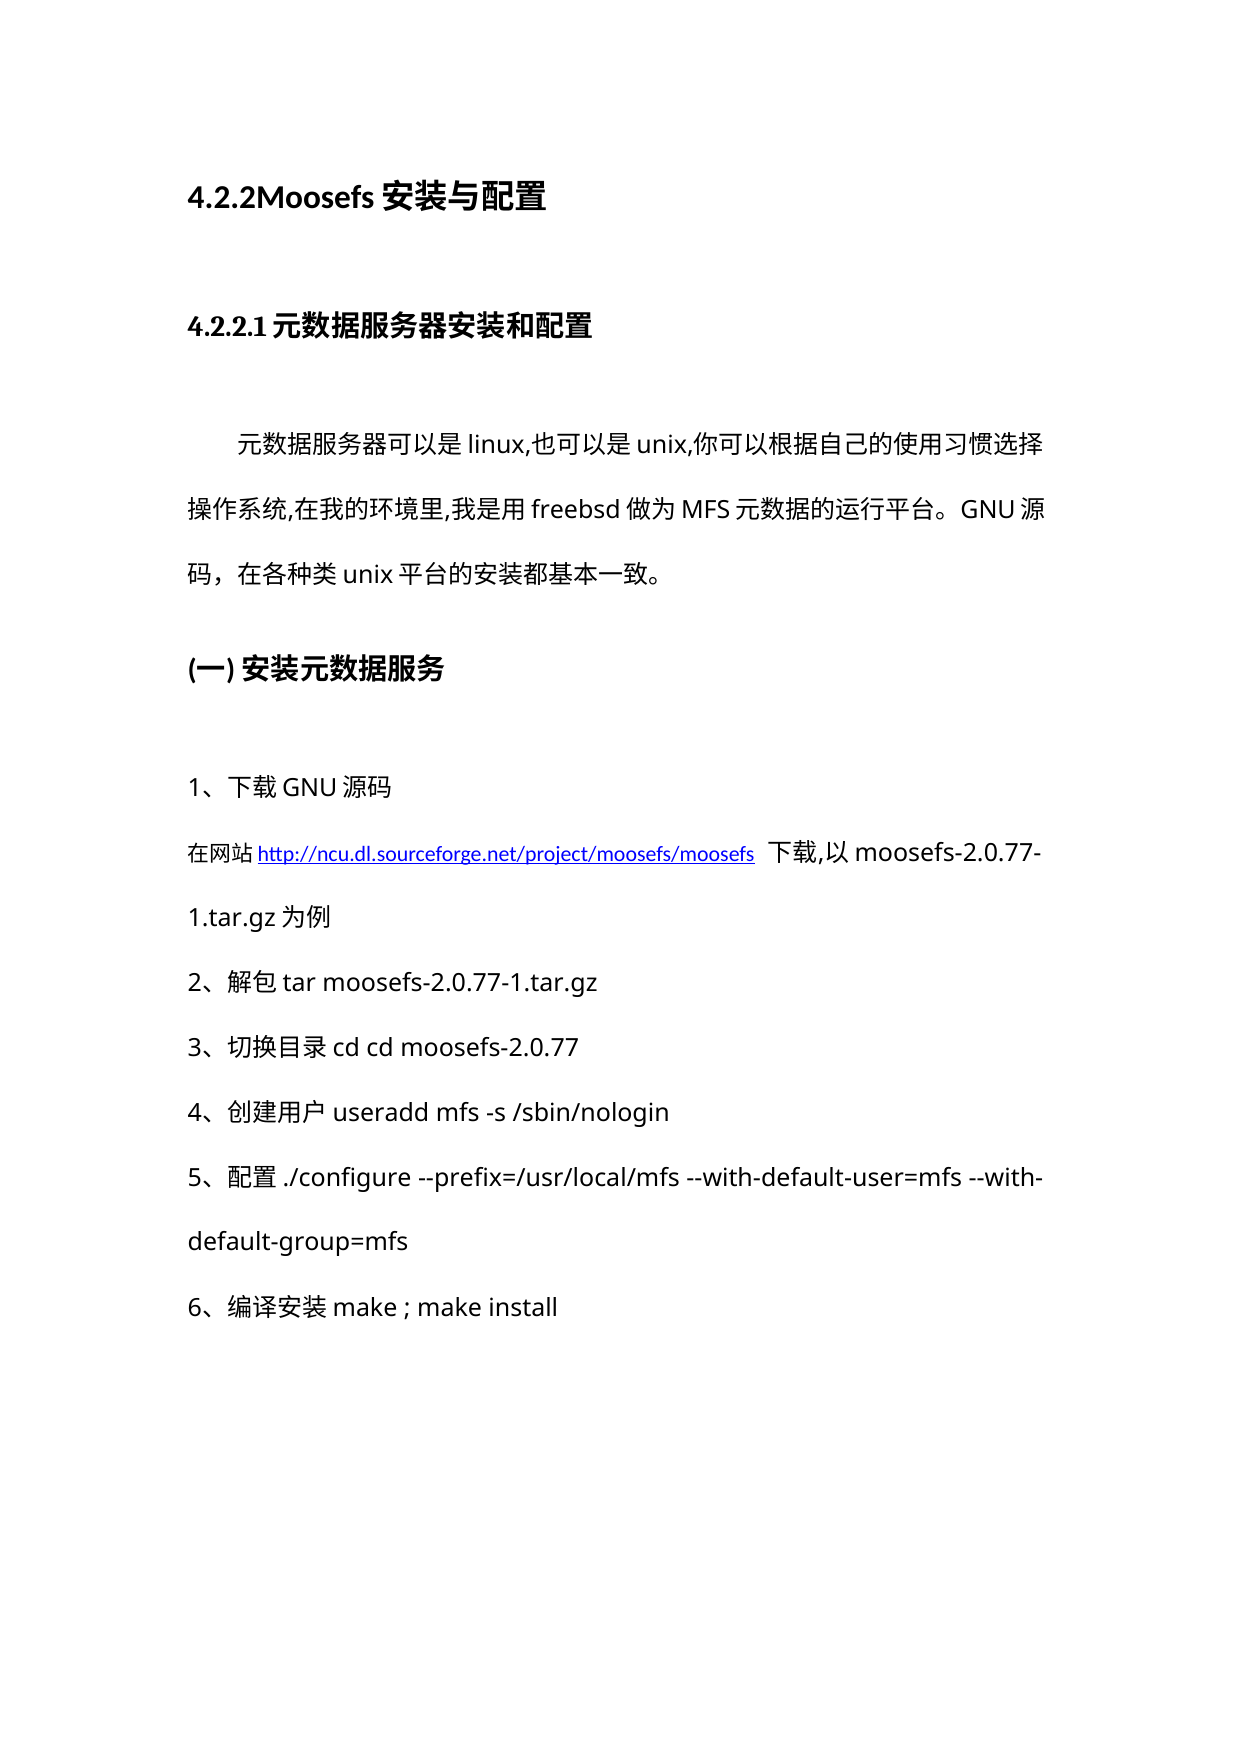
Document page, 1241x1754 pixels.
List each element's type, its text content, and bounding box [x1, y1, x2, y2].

text 在网站http://ncu.dl.sourceforge.net/project/moosefs/moosefs 下载,以moosefs-2.0.77-1.tar.gz为例 [187, 818, 1053, 948]
text 5、配置 ./configure --prefix=/usr/local/mfs --with-default-user=mfs --with-default-group=mfs [187, 1143, 1053, 1273]
subtitle (一) 安装元数据服务 [187, 634, 1053, 699]
text 元数据服务器可以是linux,也可以是unix,你可以根据自己的使用习惯选择操作系统,在我的环境里,我是用freebsd做为MFS元数据的运行平台。GNU源码，在各种类unix平台的安装都基本一致。 [187, 410, 1053, 605]
text 4、创建用户 useradd mfs -s /sbin/nologin [187, 1078, 1053, 1143]
text 3、切换目录 cd cd moosefs-2.0.77 [187, 1013, 1053, 1078]
subtitle 4.2.2.1元数据服务器安装和配置 [187, 291, 1053, 356]
text 1、下载GNU源码 [187, 753, 1053, 818]
text 6、编译安装 make ; make install [187, 1273, 1053, 1338]
subtitle 4.2.2Moosefs安装与配置 [187, 162, 1053, 227]
text 2、解包 tar moosefs-2.0.77-1.tar.gz [187, 948, 1053, 1013]
